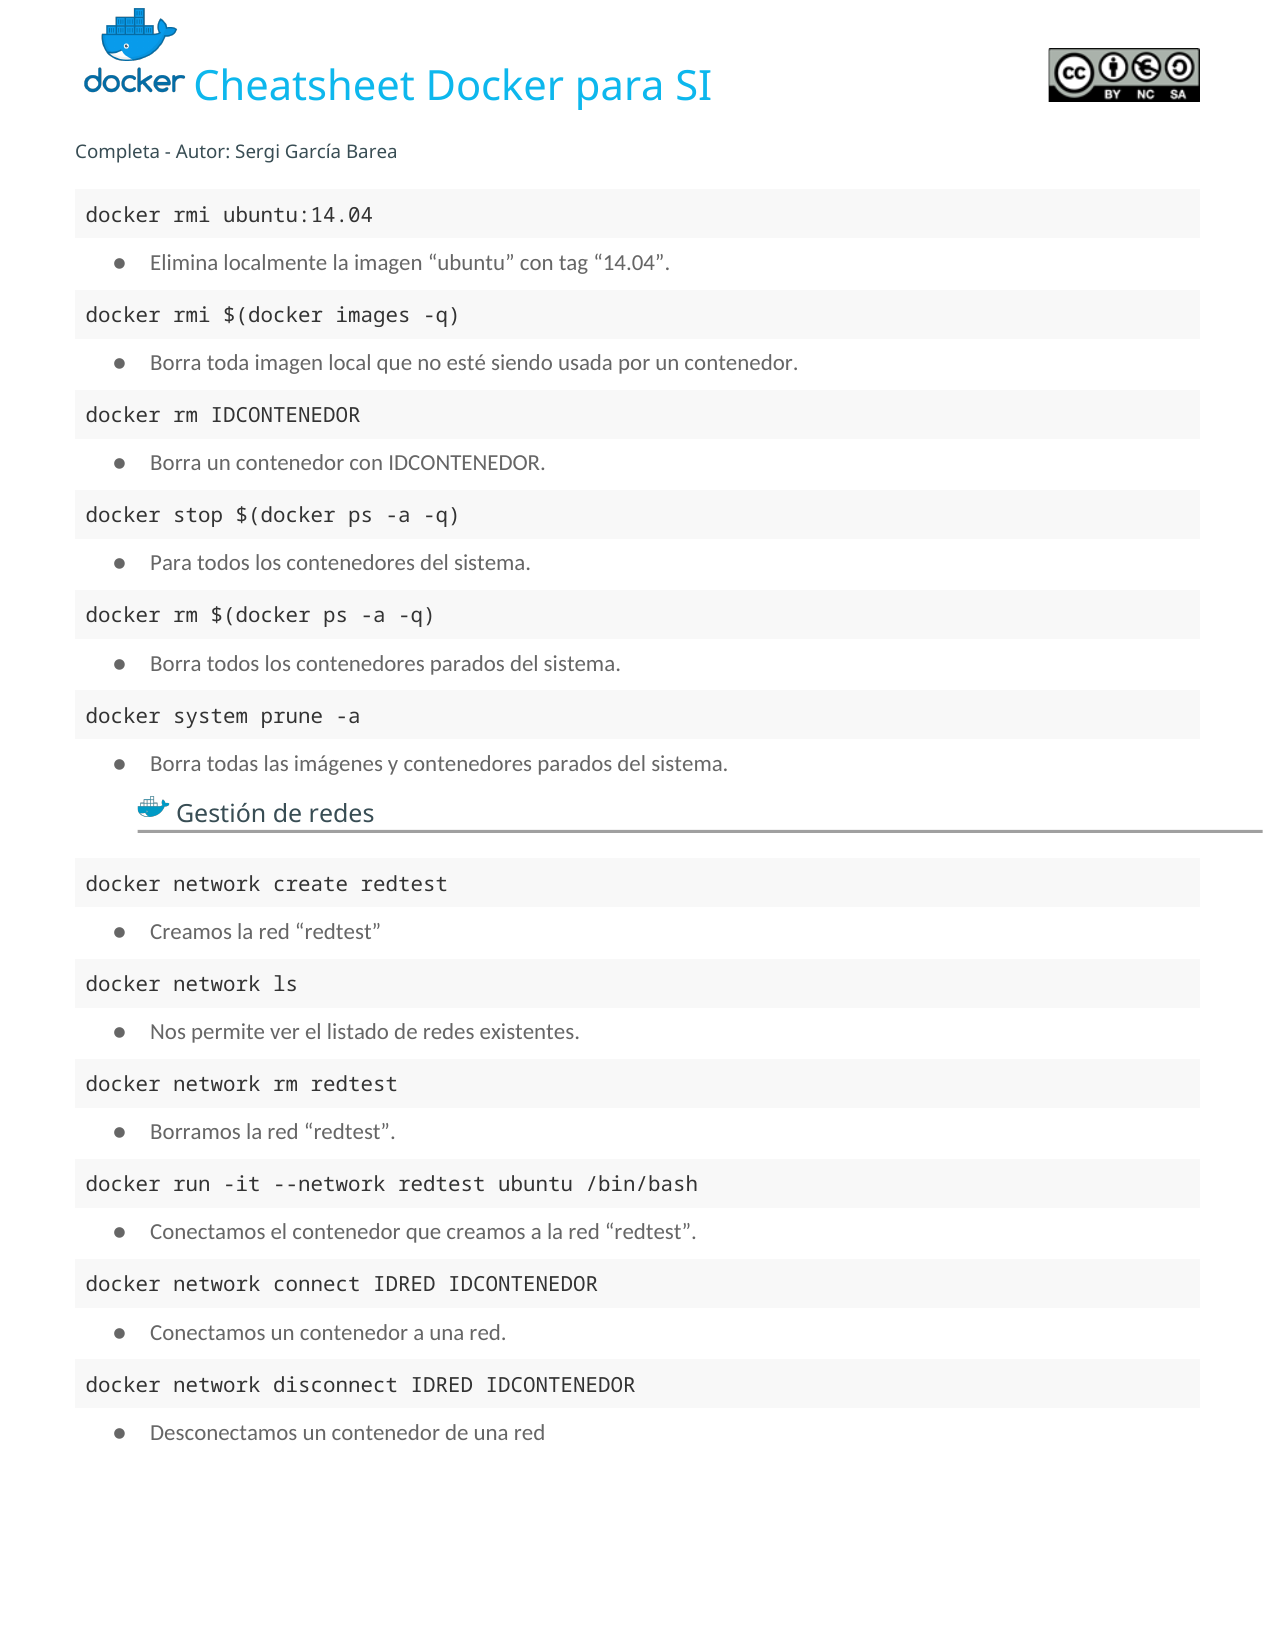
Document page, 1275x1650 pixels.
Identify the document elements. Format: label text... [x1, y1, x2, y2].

table_header docker system prune -a [75, 690, 1200, 739]
list Borra todos los contenedores parados del sistema. [112, 649, 1191, 677]
table_header docker network connect IDRED IDCONTENEDOR [75, 1259, 1200, 1308]
table_header docker rm $(docker ps -a -q) [75, 590, 1200, 639]
list Borra todas las imágenes y contenedores parados del sistema. [112, 749, 1191, 777]
table_header docker rmi ubuntu:14.04 [75, 189, 1200, 238]
table_header docker rmi $(docker images -q) [75, 290, 1200, 339]
table_header docker network rm redtest [75, 1059, 1200, 1108]
list Desconectamos un contenedor de una red [112, 1418, 1191, 1446]
list Nos permite ver el listado de redes existentes. [112, 1017, 1191, 1045]
list Para todos los contenedores del sistema. [112, 548, 1191, 577]
table_header docker run -it --network redtest ubuntu /bin/bash [75, 1159, 1200, 1208]
list Conectamos el contenedor que creamos a la red “redtest”. [112, 1217, 1191, 1246]
table_header docker rm IDCONTENEDOR [75, 390, 1200, 439]
table_header docker network ls [75, 959, 1200, 1008]
list Conectamos un contenedor a una red. [112, 1318, 1191, 1346]
list Borramos la red “redtest”. [112, 1117, 1191, 1145]
text Gestión de redes [137, 791, 1117, 829]
list Creamos la red “redtest” [112, 917, 1191, 945]
list Elimina localmente la imagen “ubuntu” con tag “14.04”. [112, 248, 1191, 276]
table_header docker network disconnect IDRED IDCONTENEDOR [75, 1359, 1200, 1408]
list Borra toda imagen local que no esté siendo usada por un contenedor. [112, 348, 1191, 376]
picture [137, 790, 170, 806]
table_header docker stop $(docker ps -a -q) [75, 490, 1200, 539]
picture [75, 0, 193, 101]
table_header docker network create redtest [75, 858, 1200, 907]
picture [1048, 48, 1200, 102]
picture [137, 806, 170, 823]
list Borra un contenedor con IDCONTENEDOR. [112, 448, 1191, 476]
